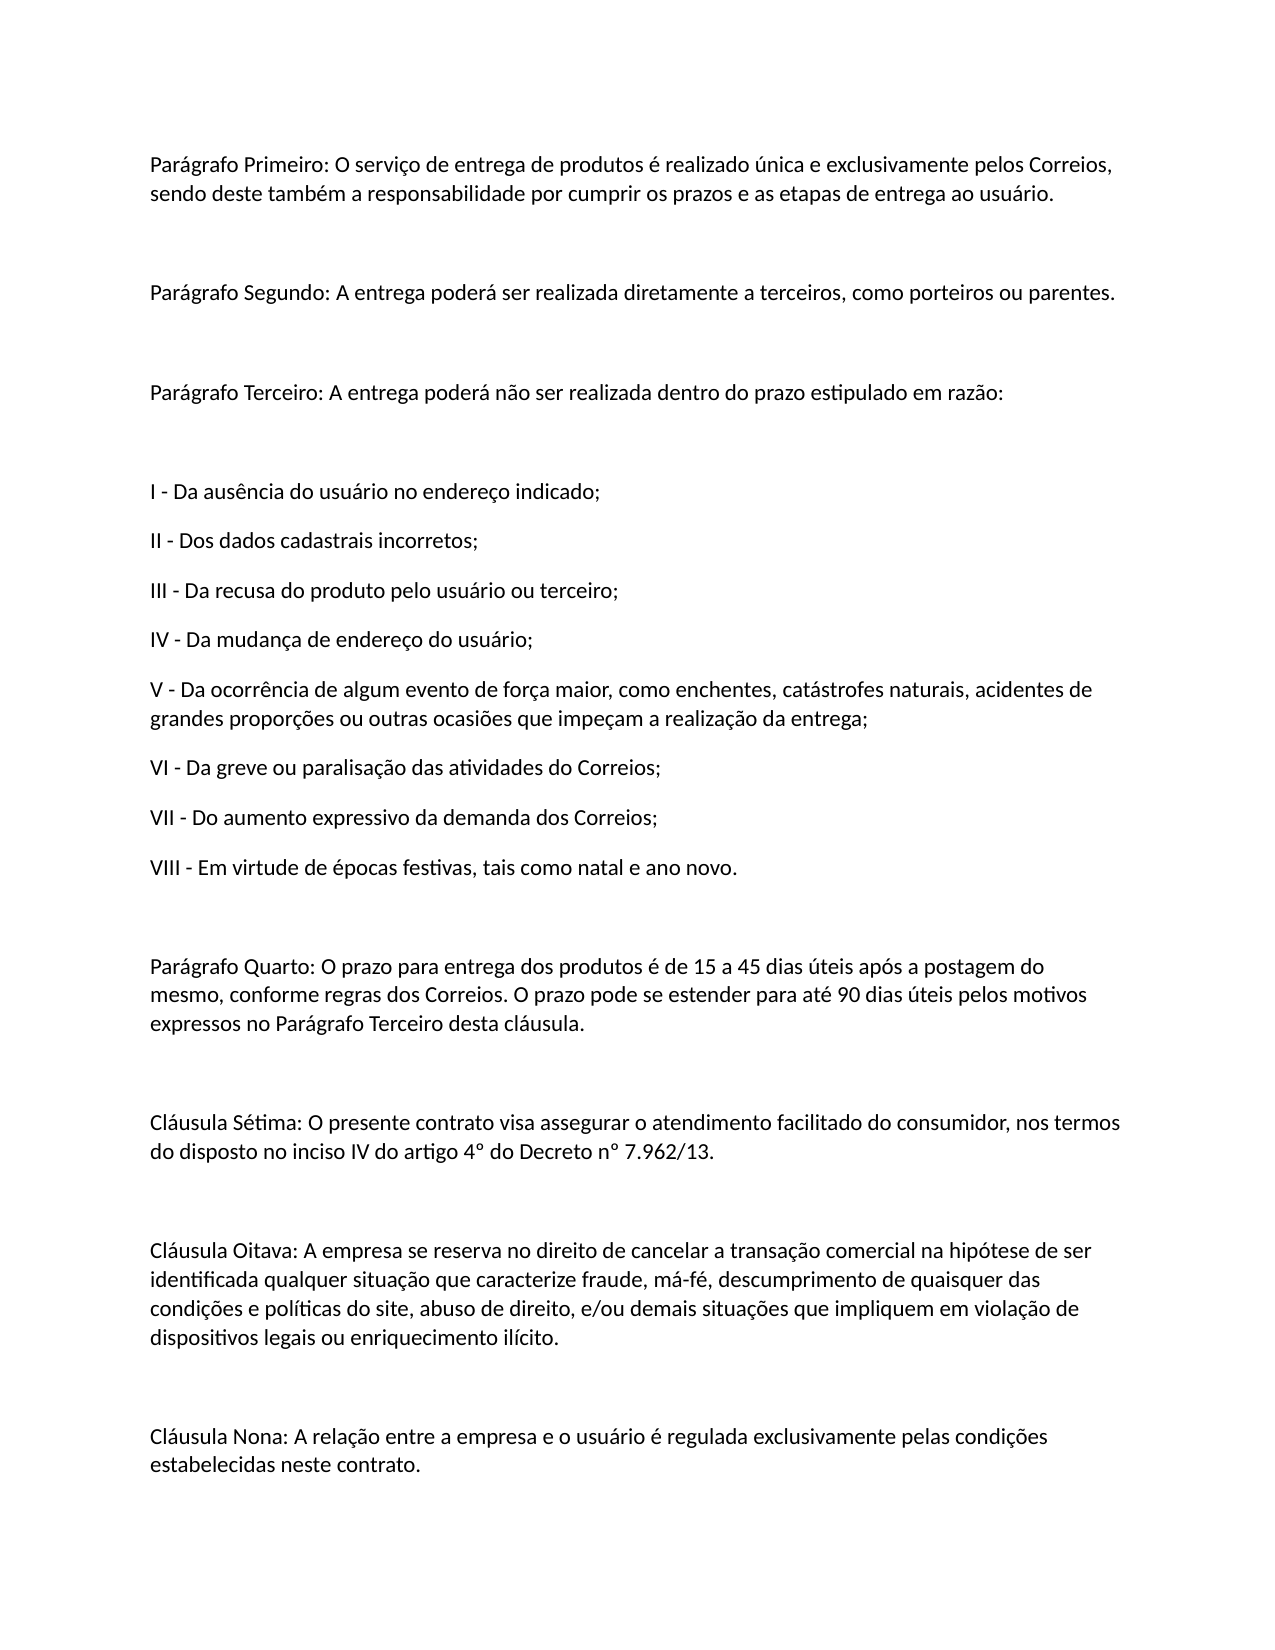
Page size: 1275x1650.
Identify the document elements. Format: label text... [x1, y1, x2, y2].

text VIII - Em virtude de épocas festivas, tais como natal e ano novo. [150, 852, 1125, 881]
text II - Dos dados cadastrais incorretos; [150, 526, 1125, 554]
text Cláusula Sétima: O presente contrato visa assegurar o atendimento facilitado do consumidor, nos termos do disposto no inciso IV do artigo 4º do Decreto nº 7.962/13. [150, 1108, 1125, 1165]
text VI - Da greve ou paralisação das atividades do Correios; [150, 753, 1125, 782]
text IV - Da mudança de endereço do usuário; [150, 625, 1125, 654]
text Cláusula Oitava: A empresa se reserva no direito de cancelar a transação comercial na hipótese de ser identificada qualquer situação que caracterize fraude, má-fé, descumprimento de quaisquer das condições e políticas do site, abuso de direito, e/ou demais situações que impliquem em violação de dispositivos legais ou enriquecimento ilícito. [150, 1236, 1125, 1351]
text III - Da recusa do produto pelo usuário ou terceiro; [150, 575, 1125, 604]
text Parágrafo Terceiro: A entrega poderá não ser realizada dentro do prazo estipulado em razão: [150, 377, 1125, 406]
text V - Da ocorrência de algum evento de força maior, como enchentes, catástrofes naturais, acidentes de grandes proporções ou outras ocasiões que impeçam a realização da entrega; [150, 674, 1125, 732]
text Parágrafo Primeiro: O serviço de entrega de produtos é realizado única e exclusivamente pelos Correios, sendo deste também a responsabilidade por cumprir os prazos e as etapas de entrega ao usuário. [150, 150, 1125, 207]
text VII - Do aumento expressivo da demanda dos Correios; [150, 802, 1125, 831]
text Parágrafo Segundo: A entrega poderá ser realizada diretamente a terceiros, como porteiros ou parentes. [150, 278, 1125, 307]
text I - Da ausência do usuário no endereço indicado; [150, 476, 1125, 505]
text Cláusula Nona: A relação entre a empresa e o usuário é regulada exclusivamente pelas condições estabelecidas neste contrato. [150, 1421, 1125, 1479]
text Parágrafo Quarto: O prazo para entrega dos produtos é de 15 a 45 dias úteis após a postagem do mesmo, conforme regras dos Correios. O prazo pode se estender para até 90 dias úteis pelos motivos expressos no Parágrafo Terceiro desta cláusula. [150, 951, 1125, 1037]
